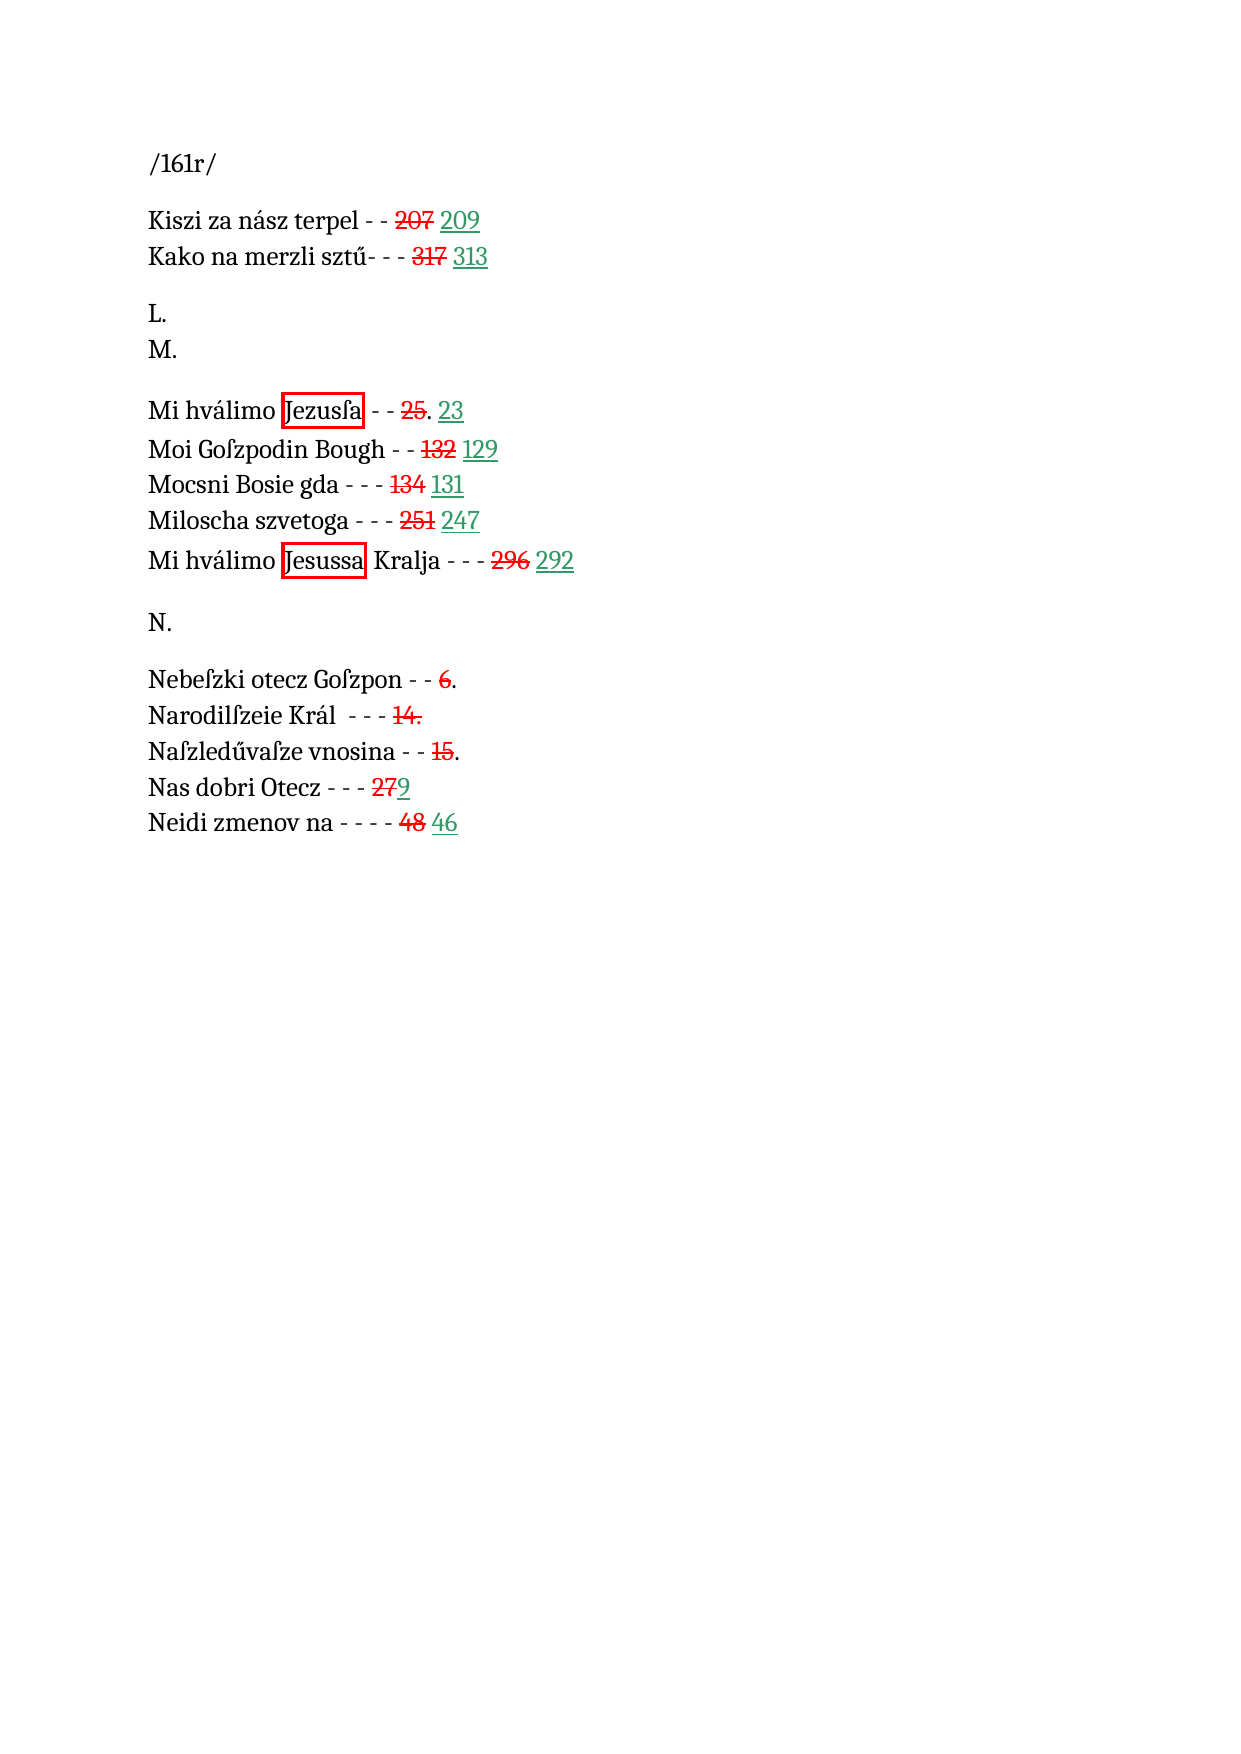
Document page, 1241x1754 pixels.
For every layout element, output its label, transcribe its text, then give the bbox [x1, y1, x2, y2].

text Kiszi za nász terpel - - 207 209 Kako na merzli sztű- - - 317 313 [148, 205, 1093, 272]
text /161r/ [148, 148, 1093, 179]
text Nebeſzki otecz Goſzpon - - 6. Narodilſzeie Král - - - 14. Naſzledűvaſze vnosina - - 15. Nas dobri Otecz - - - 279 Neidi zmenov na - - - - 48 46 [148, 664, 1093, 838]
text N. [148, 607, 1093, 638]
text Mi hválimo Jezusſa - - 25. 23 Moi Goſzpodin Bough - - 132 129 Mocsni Bosie gda - - - 134 131 Miloscha szvetoga - - - 251 247 Mi hválimo Jesussa Kralja - - - 296 292 [148, 392, 1093, 579]
text L. M. [148, 298, 1093, 365]
